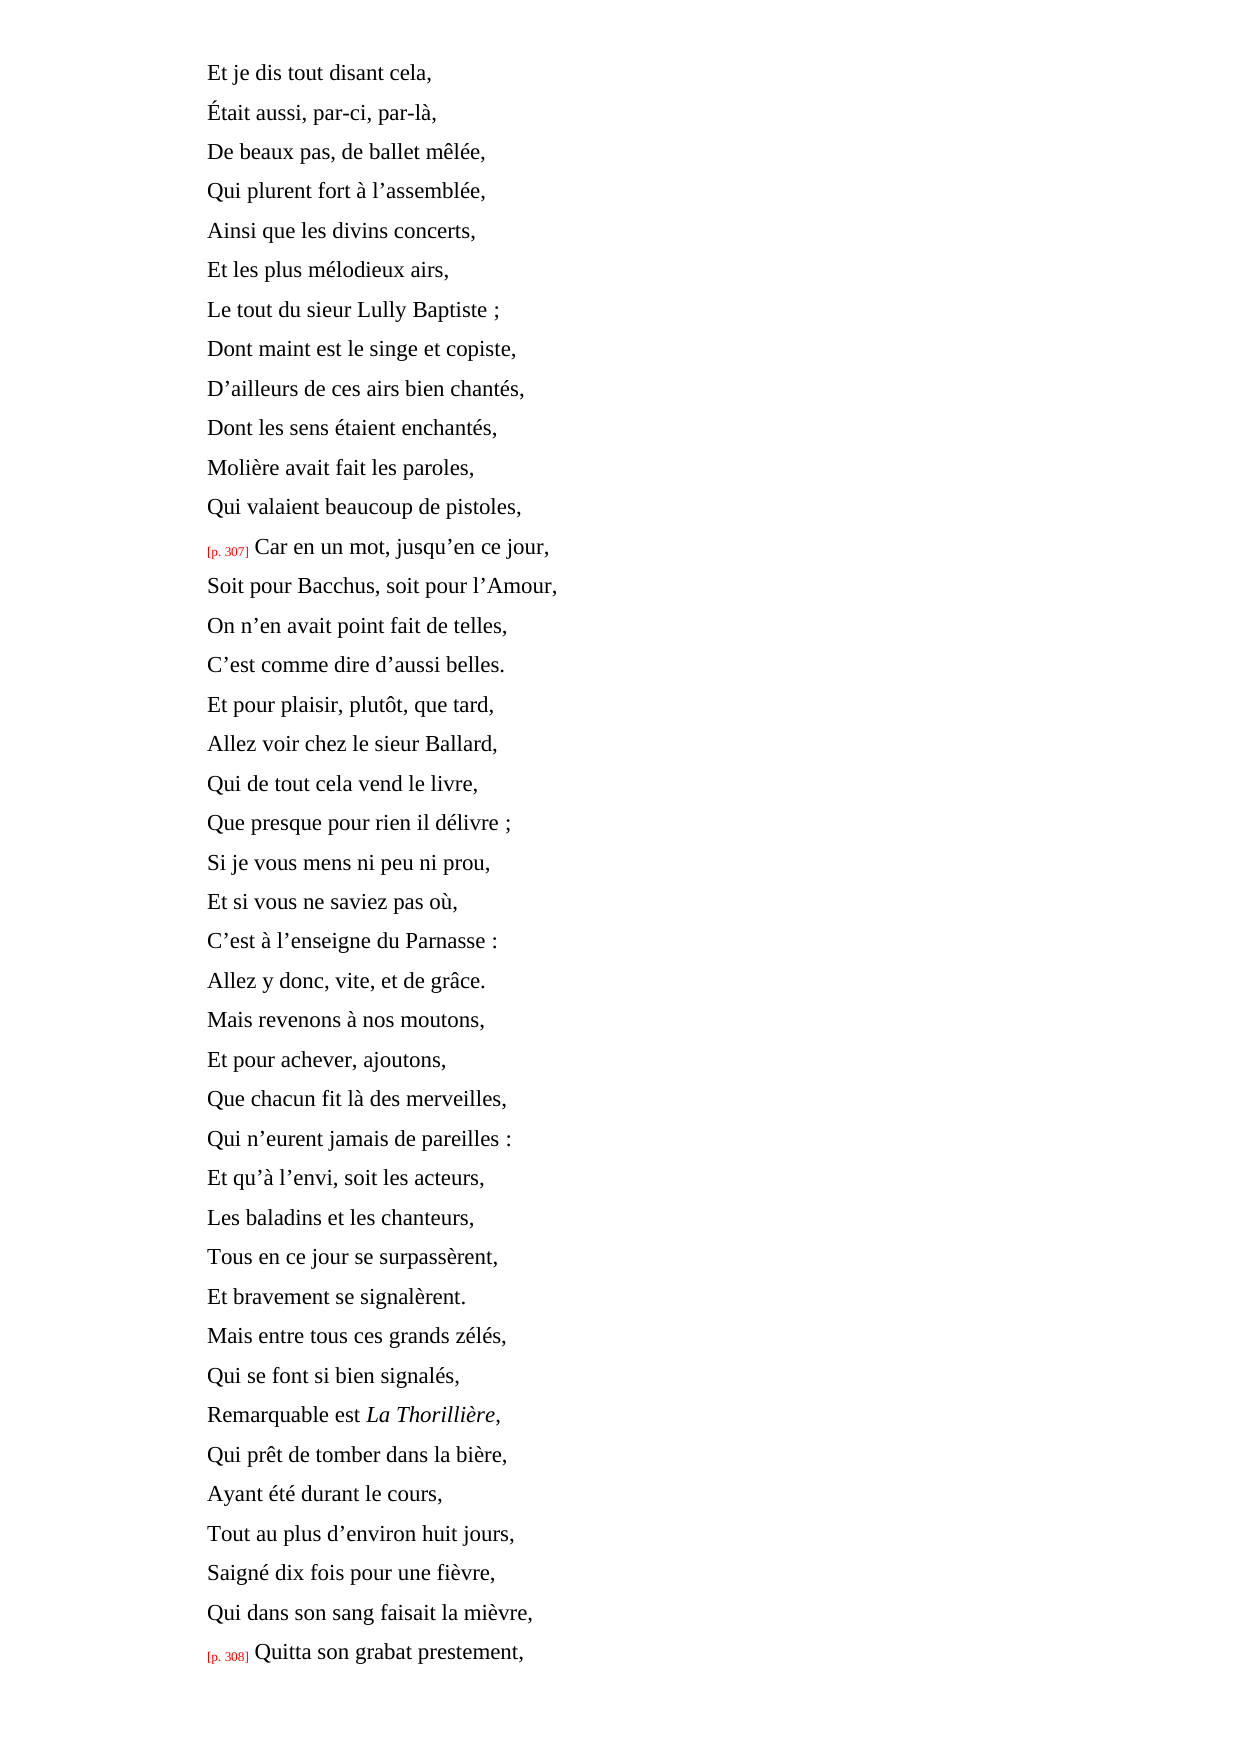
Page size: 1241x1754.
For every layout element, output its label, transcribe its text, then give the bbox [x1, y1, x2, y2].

text Et je dis tout disant cela, [207, 59, 1181, 85]
text Le tout du sieur Lully Baptiste ; [207, 296, 1181, 322]
text Dont les sens étaient enchantés, [207, 414, 1181, 441]
text Molière avait fait les paroles, [207, 454, 1181, 480]
text Qui prêt de tomber dans la bière, [207, 1441, 1181, 1467]
text Qui valaient beaucoup de pistoles, [207, 493, 1181, 520]
text Si je vous mens ni peu ni prou, [207, 849, 1181, 875]
text Et bravement se signalèrent. [207, 1283, 1181, 1309]
text C’est à l’enseigne du Parnasse : [207, 928, 1181, 954]
text Et qu’à l’envi, soit les acteurs, [207, 1164, 1181, 1191]
text Qui dans son sang faisait la mièvre, [207, 1599, 1181, 1625]
text Saigné dix fois pour une fièvre, [207, 1559, 1181, 1586]
text D’ailleurs de ces airs bien chantés, [207, 375, 1181, 401]
text Mais entre tous ces grands zélés, [207, 1322, 1181, 1349]
text Soit pour Bacchus, soit pour l’Amour, [207, 572, 1181, 599]
text Que chacun fit là des merveilles, [207, 1086, 1181, 1112]
text Et si vous ne saviez pas où, [207, 888, 1181, 914]
text [p. 307] Car en un mot, jusqu’en ce jour, [207, 533, 1181, 559]
text Les baladins et les chanteurs, [207, 1204, 1181, 1230]
text Remarquable est La Thorillière, [207, 1401, 1181, 1428]
text Qui de tout cela vend le livre, [207, 770, 1181, 796]
text Que presque pour rien il délivre ; [207, 809, 1181, 836]
text Et les plus mélodieux airs, [207, 256, 1181, 283]
text Et pour plaisir, plutôt, que tard, [207, 691, 1181, 717]
text Tous en ce jour se surpassèrent, [207, 1243, 1181, 1270]
text C’est comme dire d’aussi belles. [207, 651, 1181, 678]
text Tout au plus d’environ huit jours, [207, 1520, 1181, 1546]
text Dont maint est le singe et copiste, [207, 335, 1181, 362]
text Ayant été durant le cours, [207, 1480, 1181, 1507]
text Était aussi, par-ci, par-là, [207, 98, 1181, 125]
text On n’en avait point fait de telles, [207, 612, 1181, 638]
text Qui plurent fort à l’assemblée, [207, 177, 1181, 204]
text De beaux pas, de ballet mêlée, [207, 138, 1181, 164]
text Allez voir chez le sieur Ballard, [207, 730, 1181, 757]
text Et pour achever, ajoutons, [207, 1046, 1181, 1072]
text Qui se font si bien signalés, [207, 1362, 1181, 1388]
text Allez y donc, vite, et de grâce. [207, 967, 1181, 993]
text [p. 308] Quitta son grabat prestement, [207, 1638, 1181, 1664]
text Mais revenons à nos moutons, [207, 1007, 1181, 1033]
text Qui n’eurent jamais de pareilles : [207, 1125, 1181, 1151]
text Ainsi que les divins concerts, [207, 217, 1181, 243]
